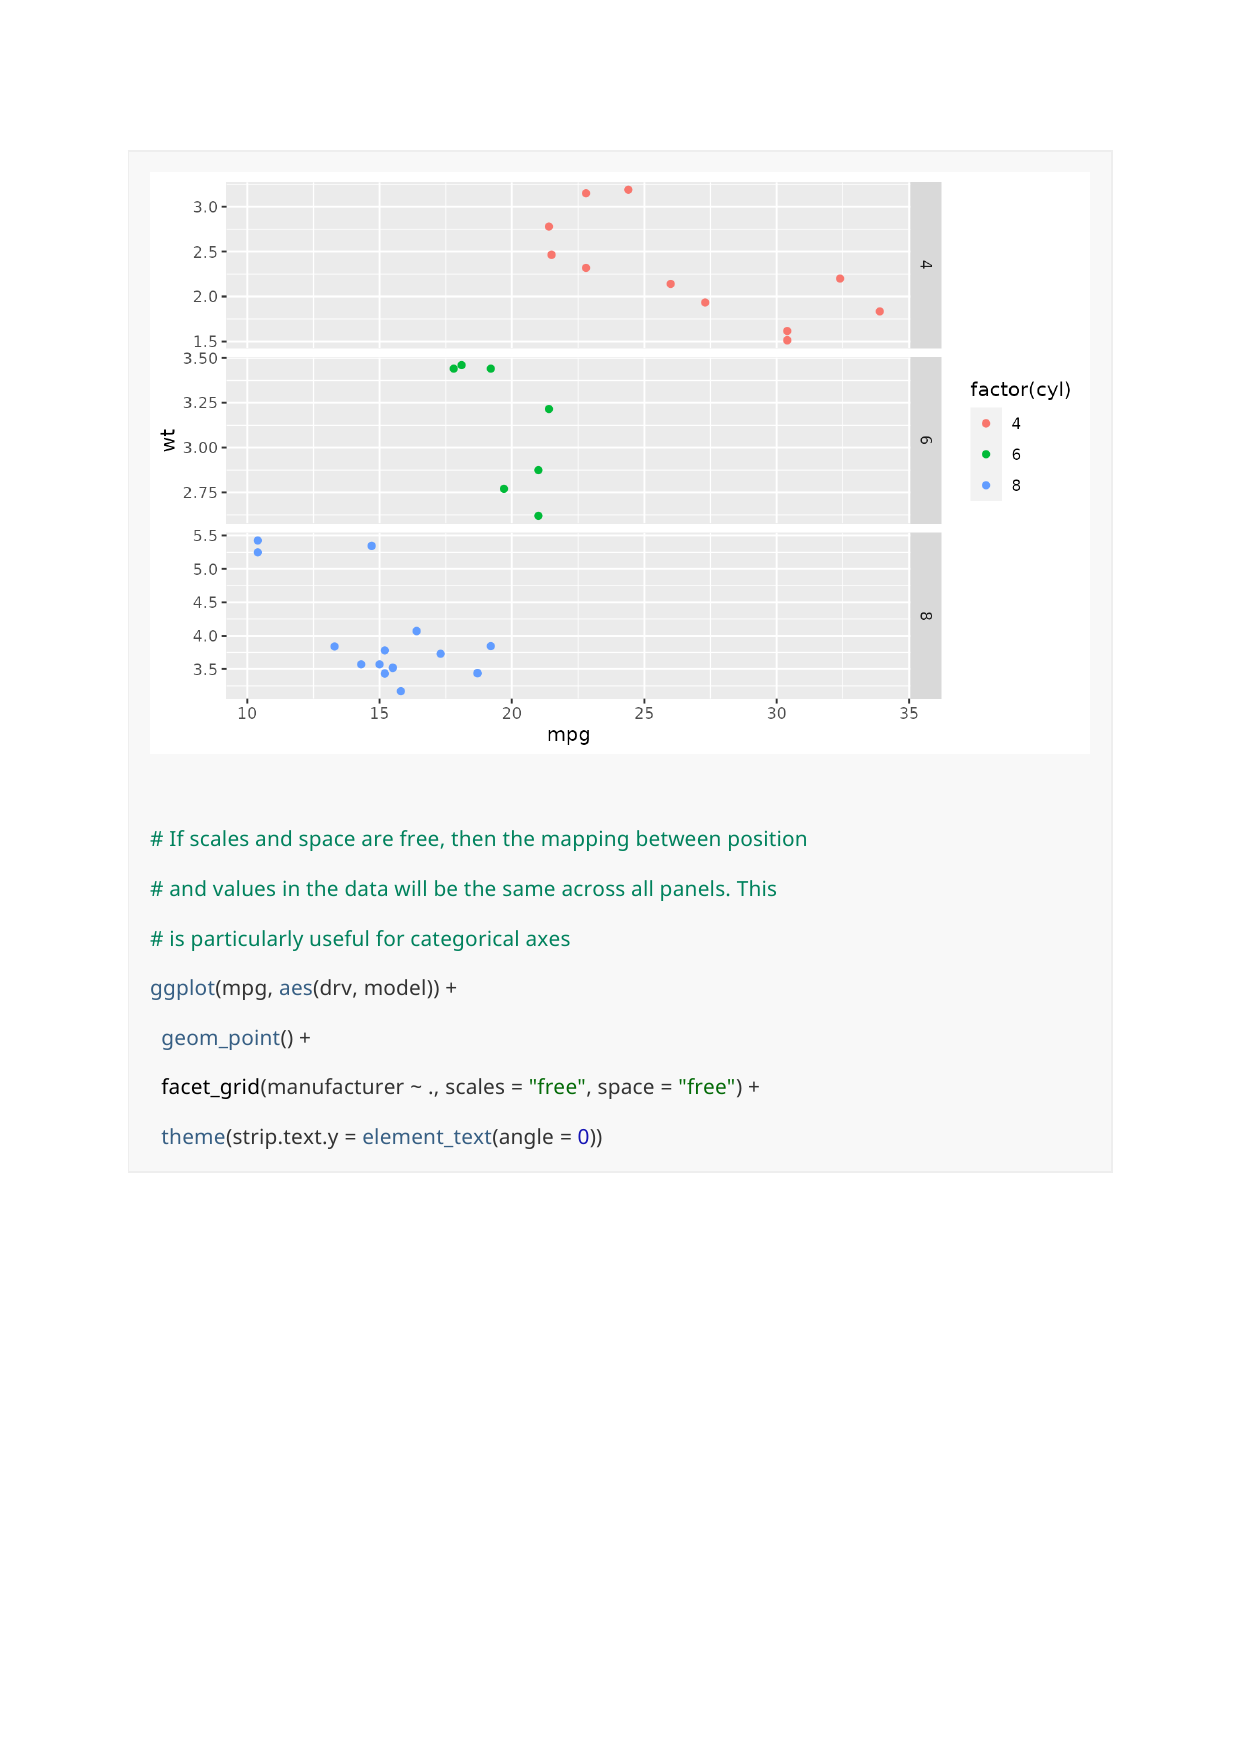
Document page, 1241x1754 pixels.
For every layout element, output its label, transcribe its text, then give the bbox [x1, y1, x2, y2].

text geom_point() + [129, 1000, 1111, 1050]
text # If scales and space are free, then the mapping between position [129, 802, 1111, 852]
text ggplot(mpg, aes(drv, model)) + [129, 951, 1111, 1000]
text facet_grid(manufacturer ~ ., scales = "free", space = "free") + [129, 1050, 1111, 1099]
picture [150, 172, 1091, 754]
text theme(strip.text.y = element_text(angle = 0)) [129, 1099, 1111, 1171]
text # and values in the data will be the same across all panels. This [129, 852, 1111, 901]
text # is particularly useful for categorical axes [129, 901, 1111, 951]
